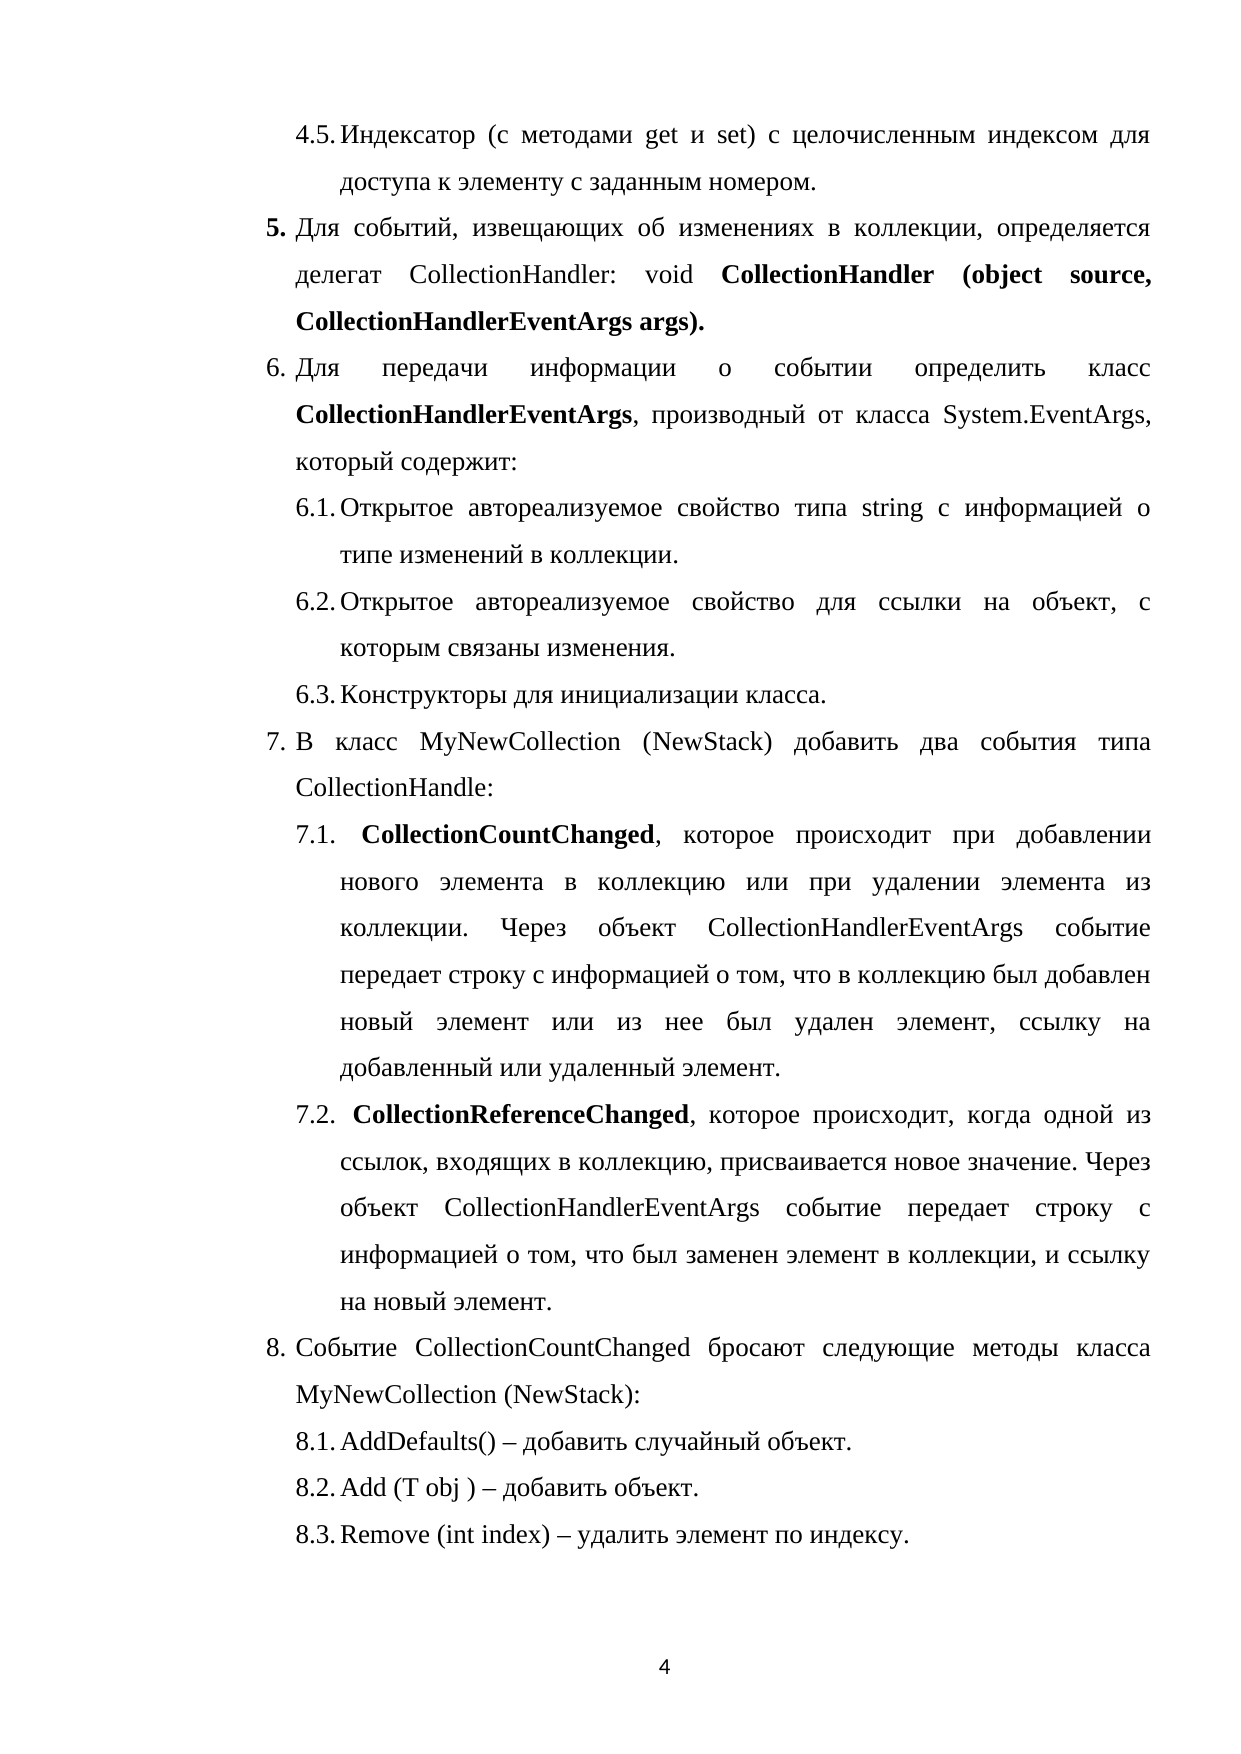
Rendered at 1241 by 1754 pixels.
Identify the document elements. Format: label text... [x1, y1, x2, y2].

list В класс MyNewCollection (NewStack) добавить два события типа CollectionHandle: [266, 725, 1152, 803]
list AddDefaults() – добавить случайный объект. [295, 1425, 1152, 1456]
list CollectionCountChanged, которое происходит при добавлении нового элемента в коллекцию или при удалении элемента из коллекции. Через объект CollectionHandlerEventArgs cобытие передает строку с информацией о том, что в коллекцию был добавлен новый элемент или из нее был удален элемент, ссылку на добавленный или удаленный элемент. [295, 818, 1152, 1083]
list Для событий, извещающих об изменениях в коллекции, определяется делегат CollectionHandler: void CollectionHandler (object source, CollectionHandlerEventArgs args). [266, 211, 1152, 336]
list Для передачи информации о событии определить класс CollectionHandlerEventArgs, производный от класса System.EventArgs, который содержит: [266, 351, 1152, 476]
list Индексатор (с методами get и set) с целочисленным индексом для доступа к элементу с заданным номером. [295, 118, 1152, 196]
list Открытое автореализуемое свойство для ссылки на объект, с которым связаны изменения. [295, 585, 1152, 663]
list Remove (int index) – удалить элемент по индексу. [295, 1518, 1152, 1549]
list CollectionReferenceChanged, которое происходит, когда одной из ссылок, входящих в коллекцию, присваивается новое значение. Через объект CollectionHandlerEventArgs событие передает строку с информацией о том, что был заменен элемент в коллекции, и ссылку на новый элемент. [295, 1098, 1152, 1316]
list Событие CollectionCountChanged бросают следующие методы класса MyNewCollection (NewStack): [266, 1331, 1152, 1409]
list Открытое автореализуемое свойство типа string с информацией о типе изменений в коллекции. [295, 491, 1152, 569]
list Конструкторы для инициализации класса. [295, 678, 1152, 709]
list Add (Т obj ) – добавить объект. [295, 1471, 1152, 1503]
